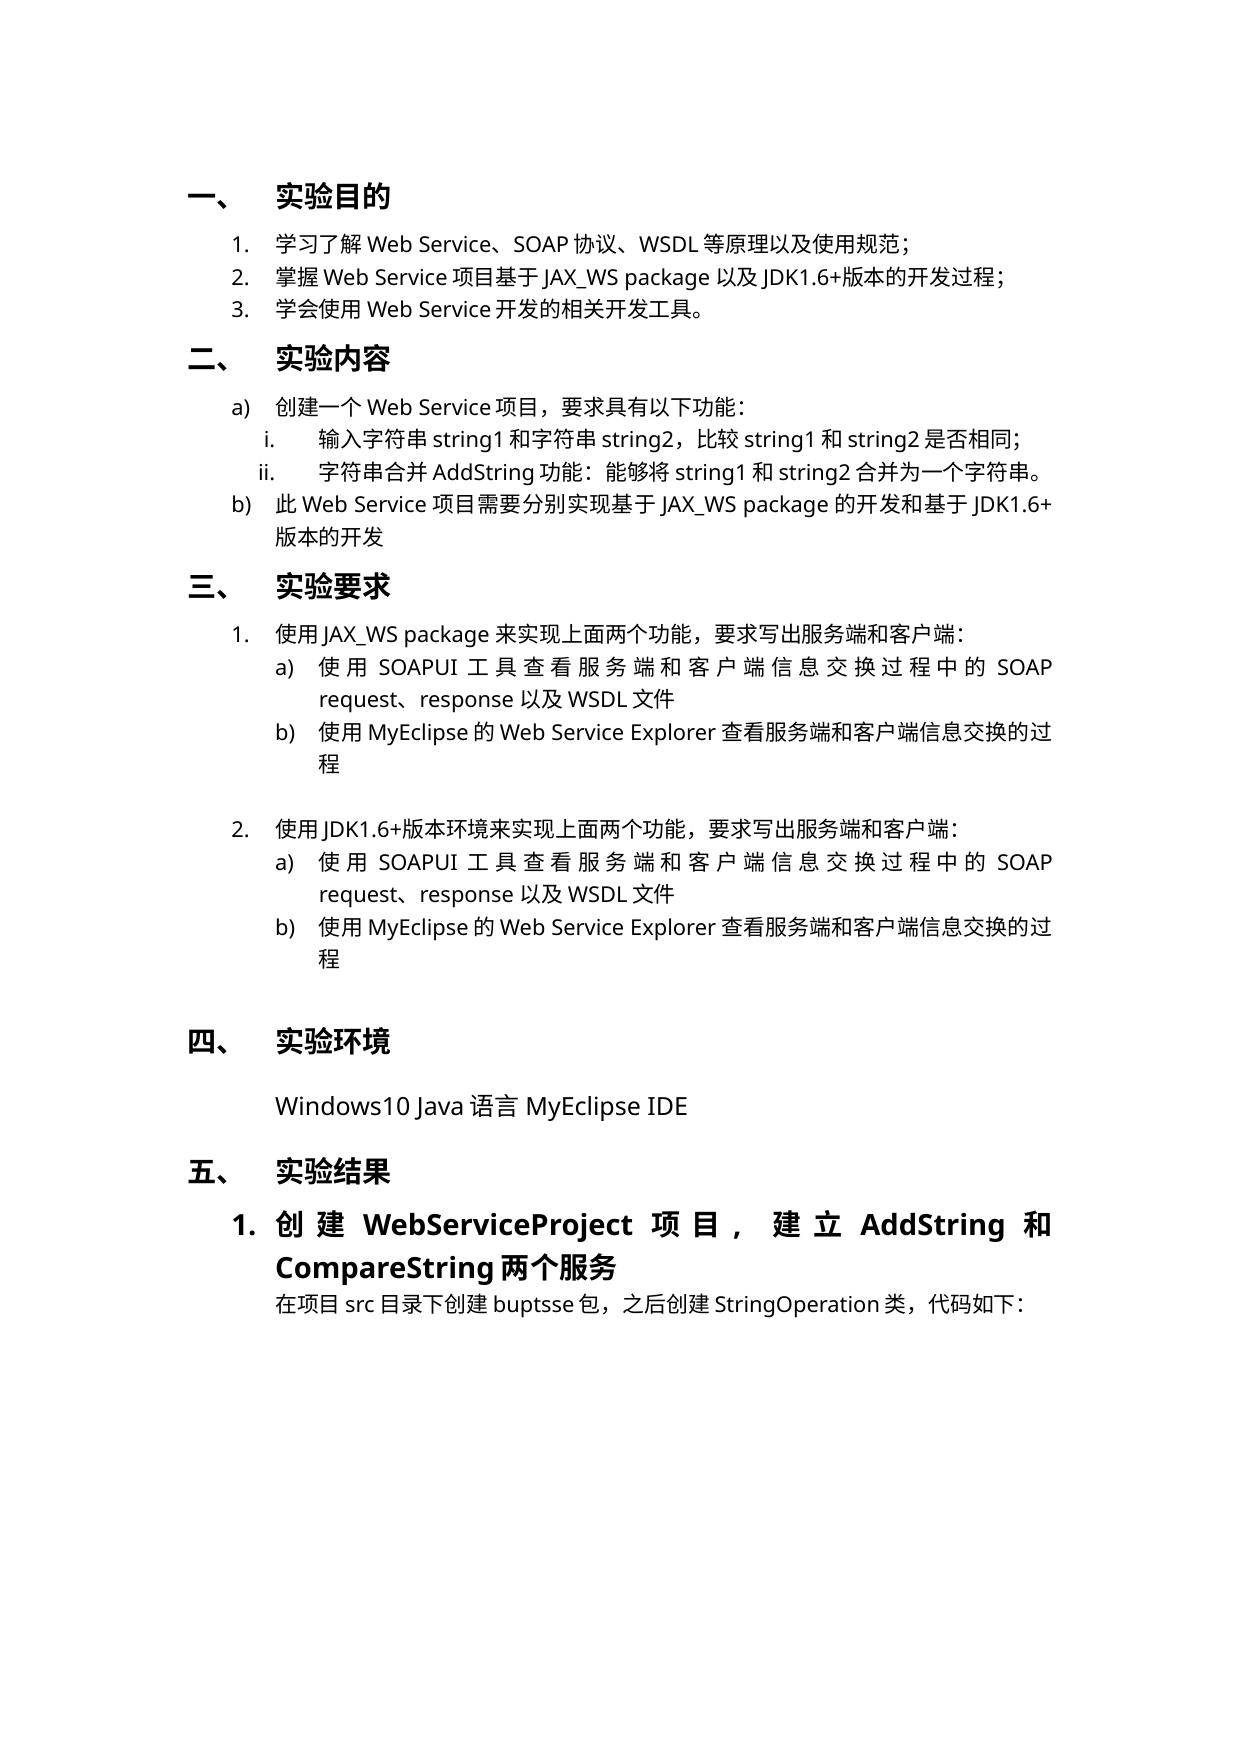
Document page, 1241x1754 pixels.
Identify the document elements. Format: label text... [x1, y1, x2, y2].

list 创建一个Web Service项目，要求具有以下功能： [231, 389, 1053, 422]
list 使用JAX_WS package 来实现上面两个功能，要求写出服务端和客户端： [231, 617, 1053, 649]
list 使用MyEclipse的Web Service Explorer查看服务端和客户端信息交换的过程 [275, 714, 1053, 779]
list 掌握Web Service项目基于JAX_WS package以及JDK1.6+版本的开发过程； [231, 259, 1053, 292]
list 此Web Service项目需要分别实现基于JAX_WS package的开发和基于JDK1.6+版本的开发 [231, 487, 1053, 552]
text Windows10 Java语言 MyEclipse IDE [275, 1072, 1053, 1137]
list 使用SOAPUI工具查看服务端和客户端信息交换过程中的SOAP request、response 以及WSDL文件 [275, 649, 1053, 714]
list 实验内容 [187, 324, 1053, 389]
list 使用JDK1.6+版本环境来实现上面两个功能，要求写出服务端和客户端： [231, 812, 1053, 844]
list 学习了解Web Service、SOAP协议、WSDL等原理以及使用规范； [231, 227, 1053, 259]
list 输入字符串string1和字符串string2，比较string1和string2是否相同； [275, 422, 1053, 454]
list 字符串合并AddString功能：能够将string1和string2合并为一个字符串。 [275, 454, 1053, 487]
list 学会使用Web Service开发的相关开发工具。 [231, 292, 1053, 324]
list 实验目的 [187, 162, 1053, 227]
list 实验环境 [187, 1007, 1053, 1072]
list 实验要求 [187, 552, 1053, 617]
list 使用MyEclipse的Web Service Explorer查看服务端和客户端信息交换的过程 [275, 909, 1053, 974]
list 创建WebServiceProject项目, 建立AddString和CompareString两个服务 [231, 1202, 1053, 1287]
list 使用SOAPUI工具查看服务端和客户端信息交换过程中的SOAP request、response 以及WSDL文件 [275, 844, 1053, 909]
list 实验结果 [187, 1137, 1053, 1202]
list 在项目src目录下创建buptsse包，之后创建StringOperation类，代码如下： [275, 1287, 1053, 1319]
